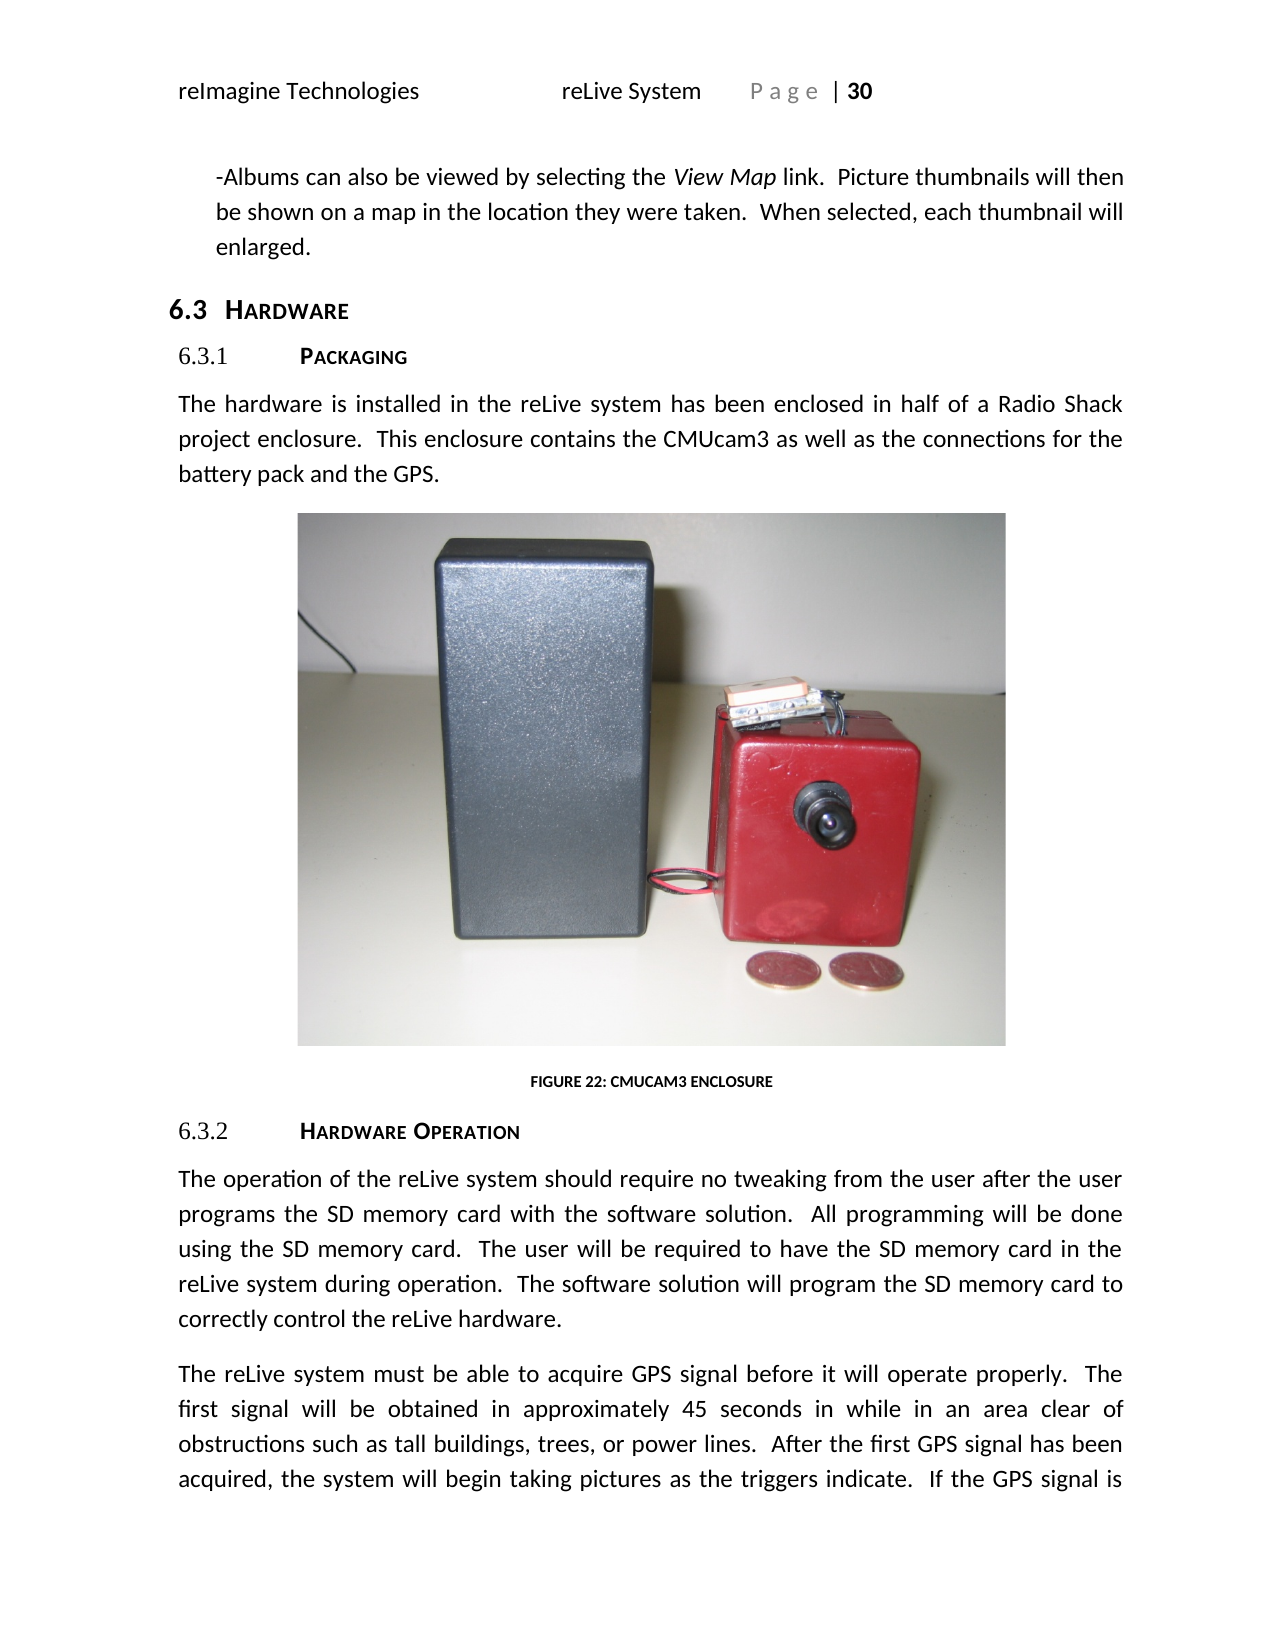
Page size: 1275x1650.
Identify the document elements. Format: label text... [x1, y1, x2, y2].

subtitle Packaging [178, 340, 1125, 371]
text The hardware is installed in the reLive system has been enclosed in half of a Radio Shack project enclosure. This enclosure contains the CMUcam3 as well as the connections for the battery pack and the GPS. [178, 388, 1125, 488]
text The operation of the reLive system should require no tweaking from the user after the user programs the SD memory card with the software solution. All programming will be done using the SD memory card. The user will be required to have the SD memory card in the reLive system during operation. The software solution will program the SD memory card to correctly control the reLive hardware. [178, 1163, 1125, 1333]
subtitle Hardware [169, 291, 1125, 327]
picture [297, 513, 1006, 1046]
subtitle Hardware Operation [178, 1115, 1125, 1146]
text -Albums can also be viewed by selecting the View Map link. Picture thumbnails will then be shown on a map in the location they were taken. When selected, each thumbnail will enlarged. [216, 161, 1125, 262]
